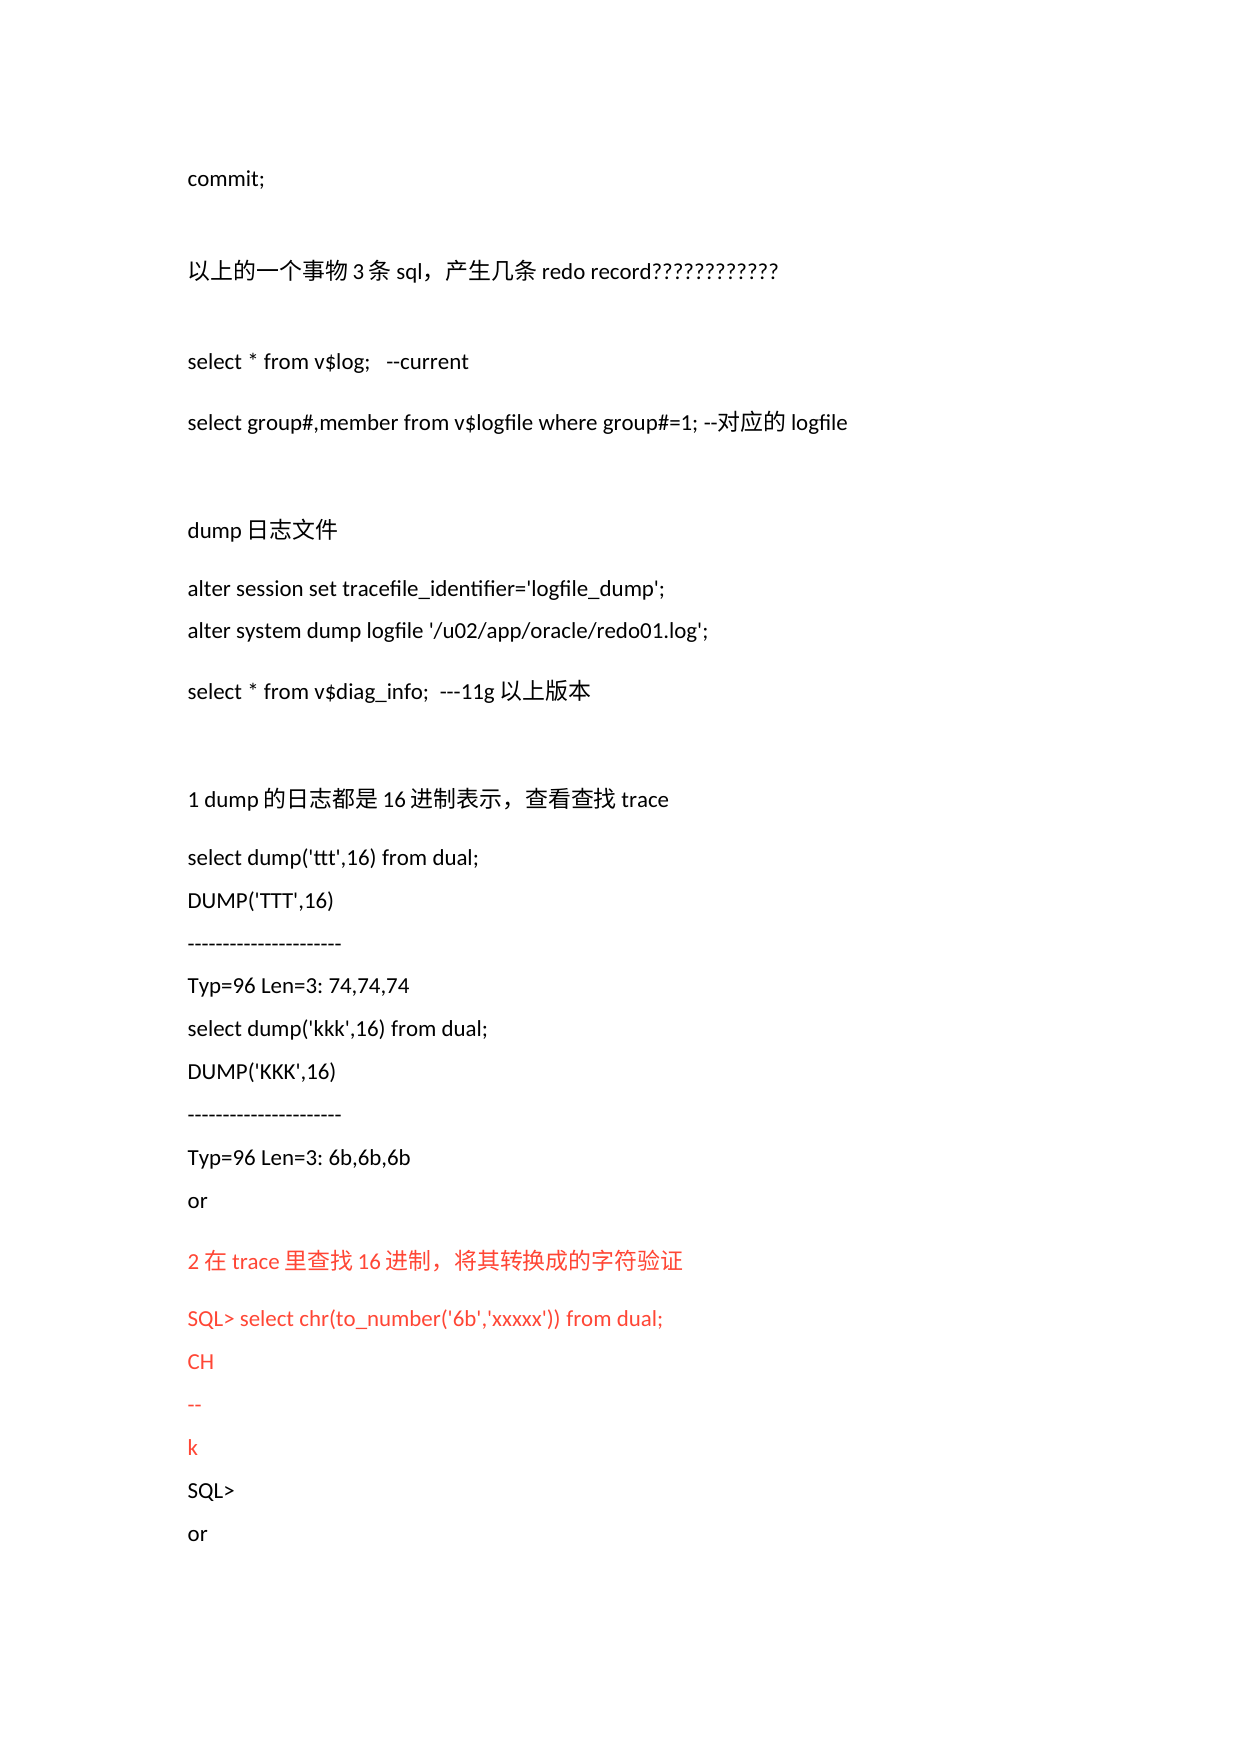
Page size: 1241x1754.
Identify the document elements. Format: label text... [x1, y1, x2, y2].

text Typ=96 Len=3: 74,74,74 [187, 969, 1053, 1002]
text alter session set tracefile_identifier='logfile_dump'; [187, 572, 1053, 604]
text 2 在trace里查找16进制，将其转换成的字符验证 [187, 1227, 1053, 1292]
text commit; [187, 162, 1053, 194]
text DUMP('KKK',16) [187, 1055, 1053, 1088]
text select dump('kkk',16) from dual; [187, 1012, 1053, 1045]
text 1 dump的日志都是16进制表示，查看查找trace [187, 733, 1053, 830]
text CH [187, 1345, 1053, 1378]
text alter system dump logfile '/u02/app/oracle/redo01.log'; [187, 614, 1053, 647]
text SQL> select chr(to_number('6b','xxxxx')) from dual; [187, 1302, 1053, 1335]
text ---------------------- [187, 1098, 1053, 1131]
text DUMP('TTT',16) [187, 884, 1053, 916]
text select group#,member from v$logfile where group#=1; --对应的logfile [187, 388, 1053, 453]
text select dump('ttt',16) from dual; [187, 841, 1053, 873]
text dump日志文件 [187, 464, 1053, 561]
text k [187, 1431, 1053, 1464]
text select * from v$log; --current [187, 313, 1053, 378]
text 以上的一个事物3条sql，产生几条redo record???????????? [187, 205, 1053, 302]
text Typ=96 Len=3: 6b,6b,6b [187, 1141, 1053, 1174]
text or [187, 1184, 1053, 1217]
text -- [187, 1388, 1053, 1421]
text select * from v$diag_info; ---11g以上版本 [187, 657, 1053, 722]
text SQL> [187, 1474, 1053, 1507]
text or [187, 1517, 1053, 1549]
text ---------------------- [187, 927, 1053, 959]
